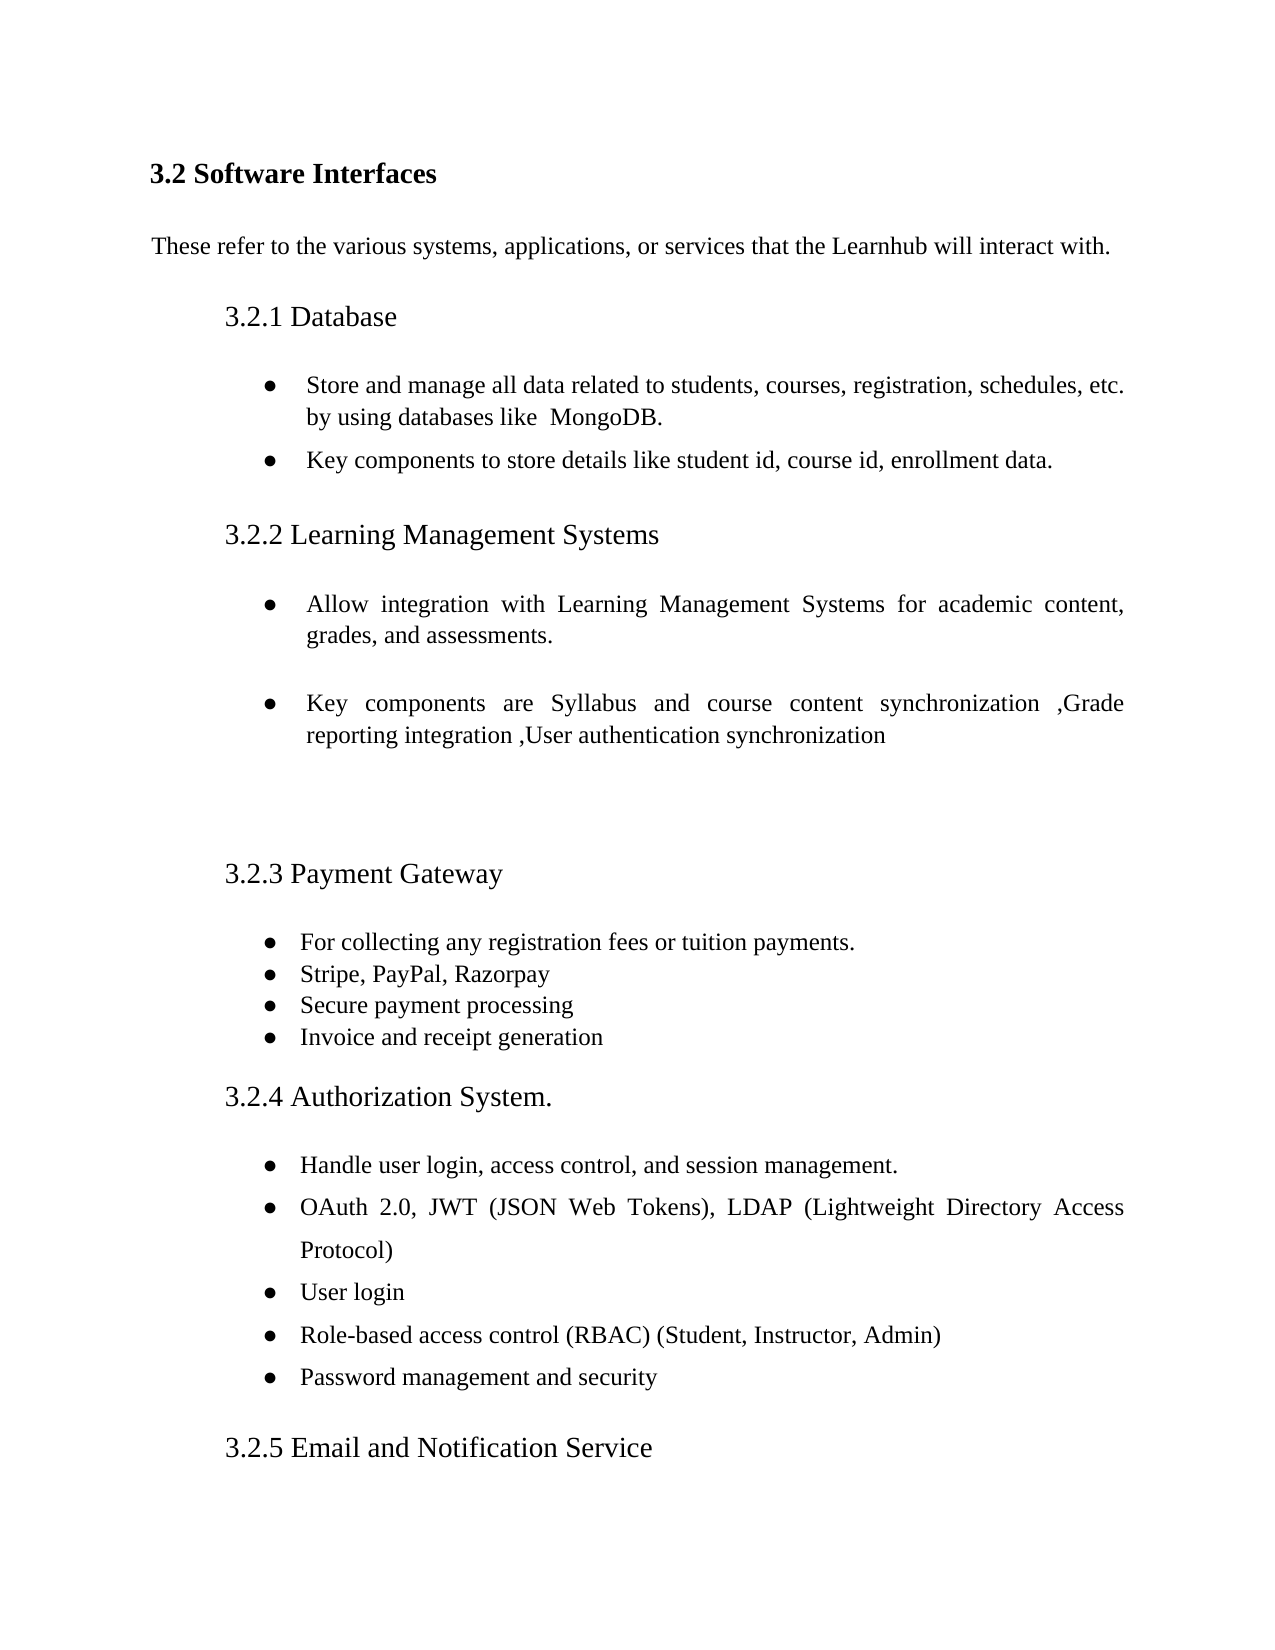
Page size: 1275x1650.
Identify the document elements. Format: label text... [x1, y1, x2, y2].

subtitle 3.2.1 Database [224, 299, 1142, 333]
list Key components to store details like student id, course id, enrollment data. [262, 445, 1125, 474]
list Handle user login, access control, and session management. [262, 1150, 1125, 1179]
list Stripe, PayPal, Razorpay [262, 959, 1125, 988]
list For collecting any registration fees or tuition payments. [262, 927, 1125, 956]
list Invoice and receipt generation [262, 1022, 1142, 1051]
list Role-based access control (RBAC) (Student, Instructor, Admin) [262, 1320, 1142, 1349]
text 3.2.5 Email and Notification Service [225, 1430, 1125, 1463]
list OAuth 2.0, JWT (JSON Web Tokens), LDAP (Lightweight Directory Access Protocol) [262, 1192, 1125, 1264]
list Key components are Syllabus and course content synchronization ,Grade reporting integration ,User authentication synchronization [262, 688, 1125, 749]
list Allow integration with Learning Management Systems for academic content, grades, and assessments. [262, 589, 1125, 649]
list Store and manage all data related to students, courses, registration, schedules, etc. by using databases like MongoDB. [262, 370, 1125, 431]
subtitle 3.2.4 Authorization System. [224, 1079, 1142, 1112]
list User login [262, 1277, 1142, 1306]
list Secure payment processing [262, 991, 1142, 1019]
subtitle 3.2 Software Interfaces [149, 156, 1142, 189]
text 3.2.2 Learning Management Systems [224, 517, 1142, 551]
list Password management and security [262, 1362, 1142, 1391]
subtitle 3.2.3 Payment Gateway [224, 856, 1142, 890]
text These refer to the various systems, applications, or services that the Learnhub will interact with. [151, 231, 1124, 260]
